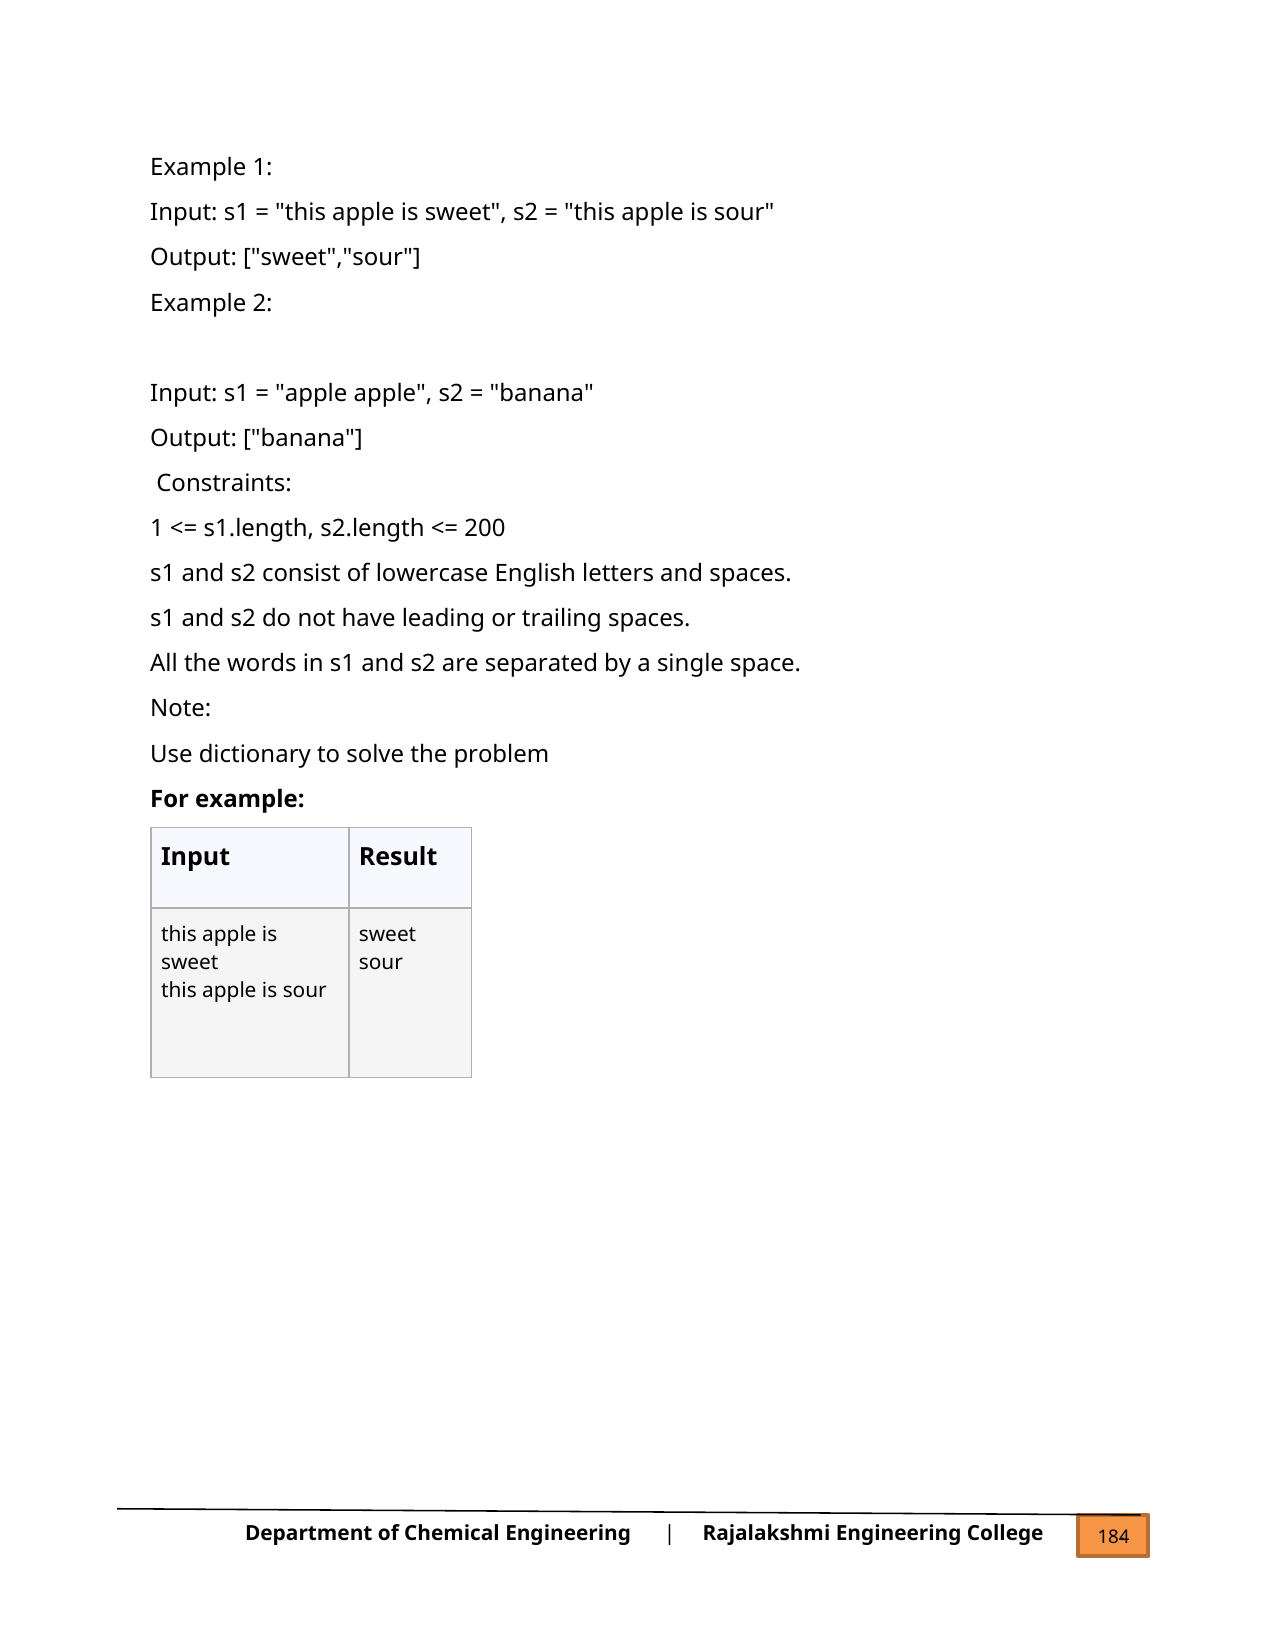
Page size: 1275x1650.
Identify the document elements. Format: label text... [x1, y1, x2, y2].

text Input: s1 = "this apple is sweet", s2 = "this apple is sour" [150, 195, 1125, 228]
text Note: [150, 691, 1125, 724]
text For example: [150, 781, 1125, 814]
text Input: s1 = "apple apple", s2 = "banana" [150, 376, 1125, 408]
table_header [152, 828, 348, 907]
text Example 1: [150, 150, 1125, 183]
text Output: ["banana"] [150, 421, 1125, 453]
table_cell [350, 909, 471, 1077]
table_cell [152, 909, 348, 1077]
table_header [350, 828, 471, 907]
text Use dictionary to solve the problem [150, 736, 1125, 769]
text All the words in s1 and s2 are separated by a single space. [150, 646, 1125, 679]
text Example 2: [150, 285, 1125, 318]
text 1 <= s1.length, s2.length <= 200 [150, 511, 1125, 543]
text s1 and s2 do not have leading or trailing spaces. [150, 601, 1125, 634]
text Output: ["sweet","sour"] [150, 240, 1125, 273]
text Constraints: [150, 466, 1125, 498]
text s1 and s2 consist of lowercase English letters and spaces. [150, 556, 1125, 588]
